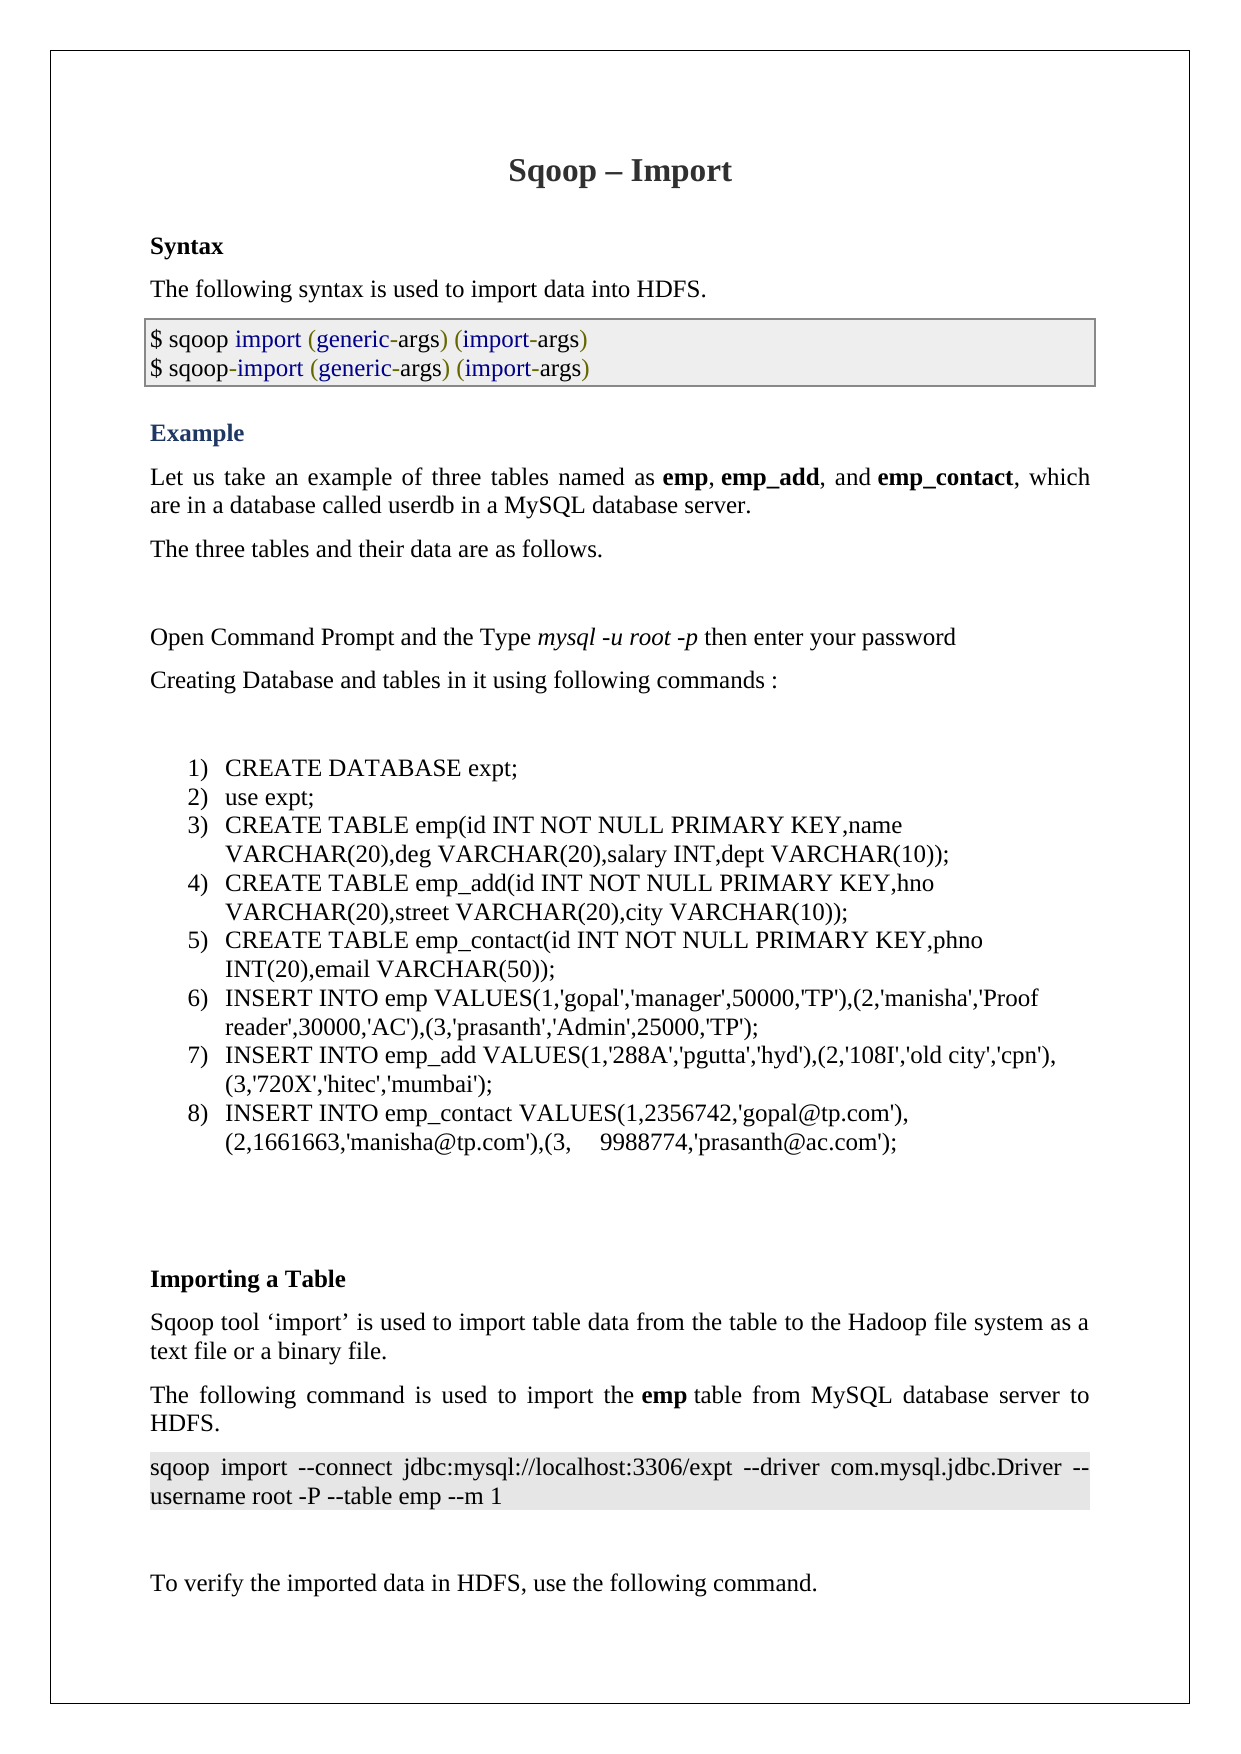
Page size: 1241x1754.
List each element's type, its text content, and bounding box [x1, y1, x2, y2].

text Creating Database and tables in it using following commands : [150, 665, 1090, 694]
subtitle Importing a Table [150, 1264, 1090, 1292]
text Open Command Prompt and the Type mysql -u root -p then enter your password [150, 622, 1090, 650]
list use expt; [187, 782, 1090, 810]
text Sqoop tool ‘import’ is used to import table data from the table to the Hadoop file system as a text file or a binary file. [150, 1307, 1090, 1365]
text The three tables and their data are as follows. [150, 534, 1090, 563]
text Sqoop – Import [150, 150, 1090, 188]
text sqoop import --connect jdbc:mysql://localhost:3306/expt --driver com.mysql.jdbc.Driver --username root -P --table emp --m 1 [150, 1452, 1090, 1510]
list INSERT INTO emp VALUES(1,'gopal','manager',50000,'TP'),(2,'manisha','Proof reader',30000,'AC'),(3,'prasanth','Admin',25000,'TP'); [187, 983, 1090, 1040]
text Let us take an example of three tables named as emp, emp_add, and emp_contact, which are in a database called userdb in a MySQL database server. [150, 462, 1090, 519]
text The following command is used to import the emp table from MySQL database server to HDFS. [150, 1380, 1090, 1437]
list CREATE DATABASE expt; [187, 753, 1090, 782]
text $ sqoop-import (generic-args) (import-args) [146, 347, 1094, 385]
list CREATE TABLE emp_contact(id INT NOT NULL PRIMARY KEY,phno INT(20),email VARCHAR(50)); [187, 925, 1090, 983]
subtitle Example [150, 418, 1090, 447]
text To verify the imported data in HDFS, use the following command. [150, 1568, 1090, 1597]
list CREATE TABLE emp_add(id INT NOT NULL PRIMARY KEY,hno VARCHAR(20),street VARCHAR(20),city VARCHAR(10)); [187, 868, 1090, 925]
list INSERT INTO emp_contact VALUES(1,2356742,'gopal@tp.com'),(2,1661663,'manisha@tp.com'),(3, 9988774,'prasanth@ac.com'); [187, 1098, 1090, 1155]
text $ sqoop import (generic-args) (import-args) [146, 320, 1094, 347]
subtitle Syntax [150, 231, 1090, 259]
list CREATE TABLE emp(id INT NOT NULL PRIMARY KEY,name VARCHAR(20),deg VARCHAR(20),salary INT,dept VARCHAR(10)); [187, 810, 1090, 868]
text The following syntax is used to import data into HDFS. [150, 274, 1090, 303]
list INSERT INTO emp_add VALUES(1,'288A','pgutta','hyd'),(2,'108I','old city','cpn'),(3,'720X','hitec','mumbai'); [187, 1040, 1090, 1098]
